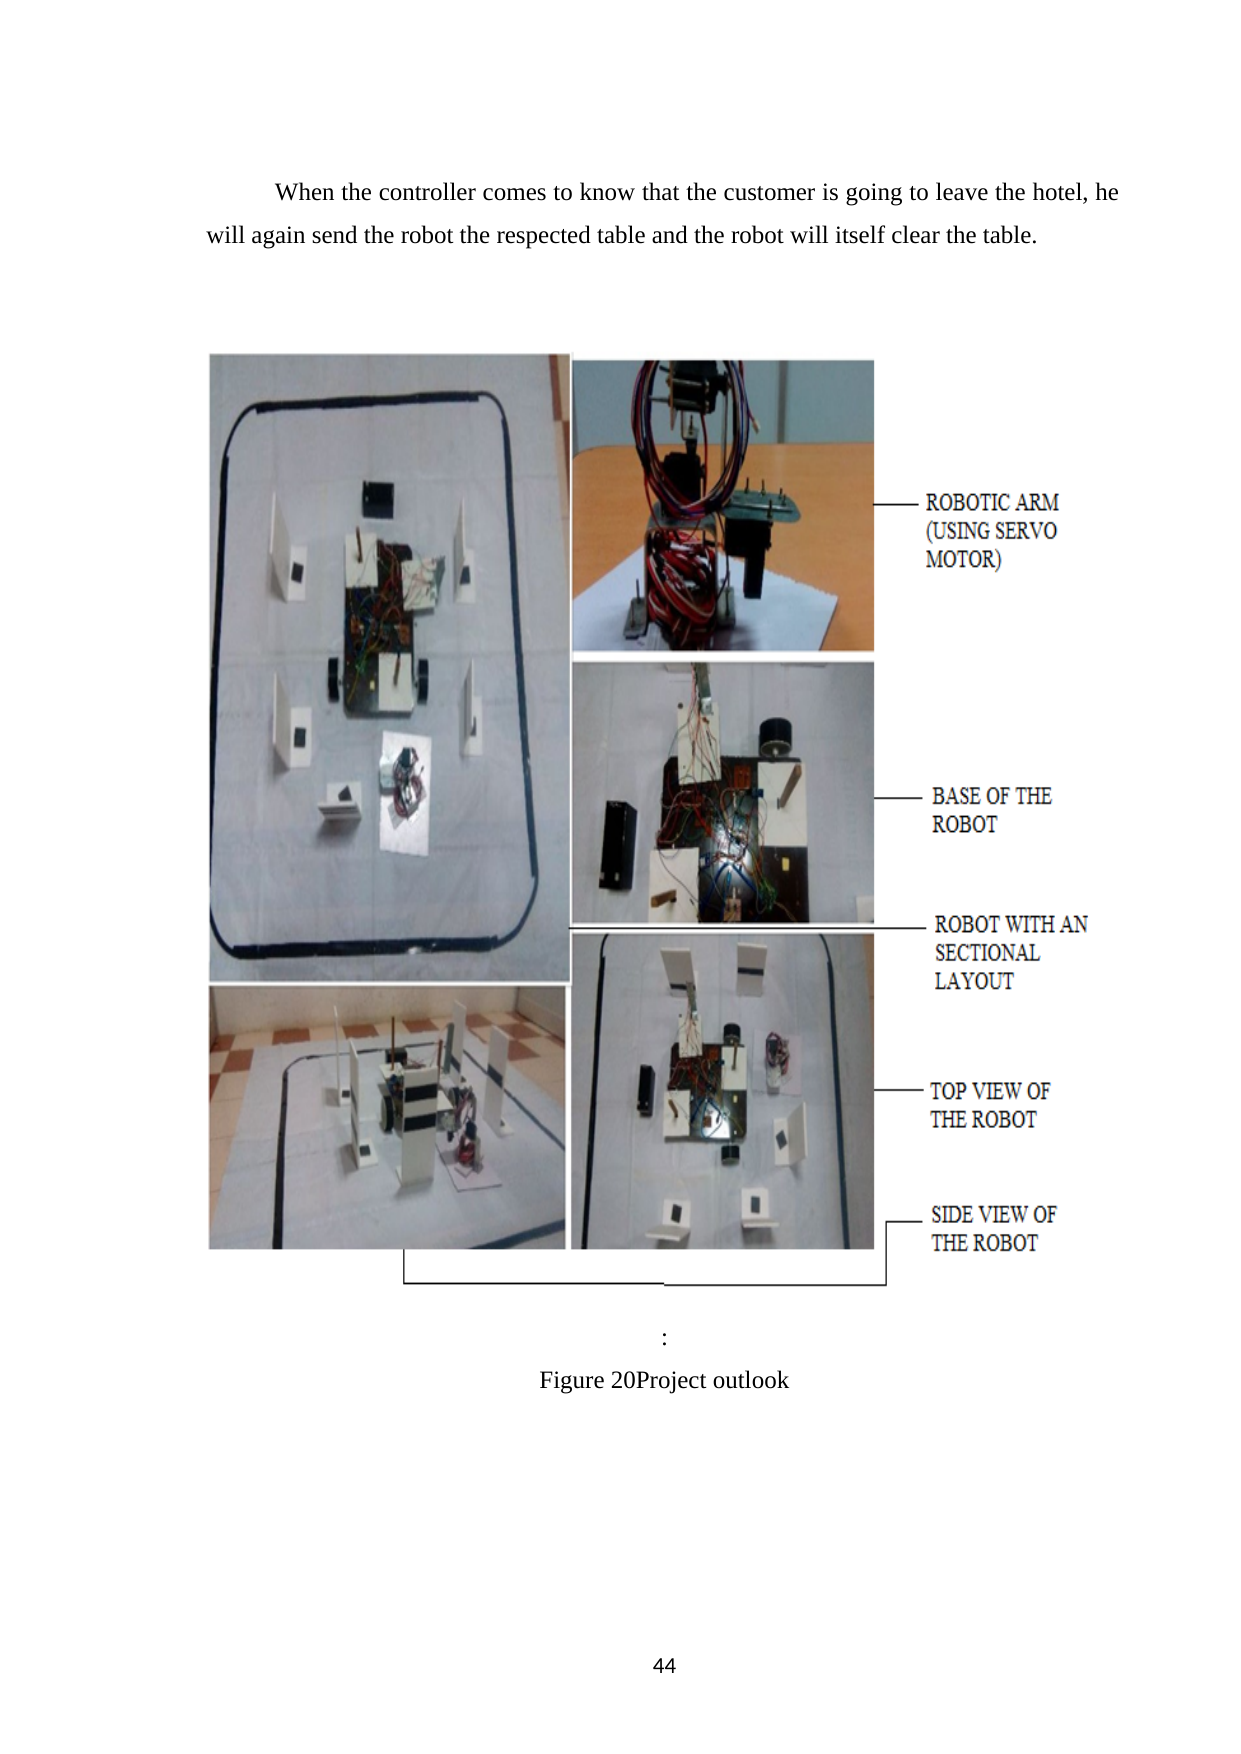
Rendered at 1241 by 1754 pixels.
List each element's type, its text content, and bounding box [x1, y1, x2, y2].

text Figure 20Project outlook [206, 1366, 1122, 1394]
text When the controller comes to know that the customer is going to leave the hotel, he will again send the robot the respected table and the robot will itself clear the table. [206, 177, 1122, 249]
picture [206, 349, 1241, 1308]
text : [206, 1308, 1122, 1351]
